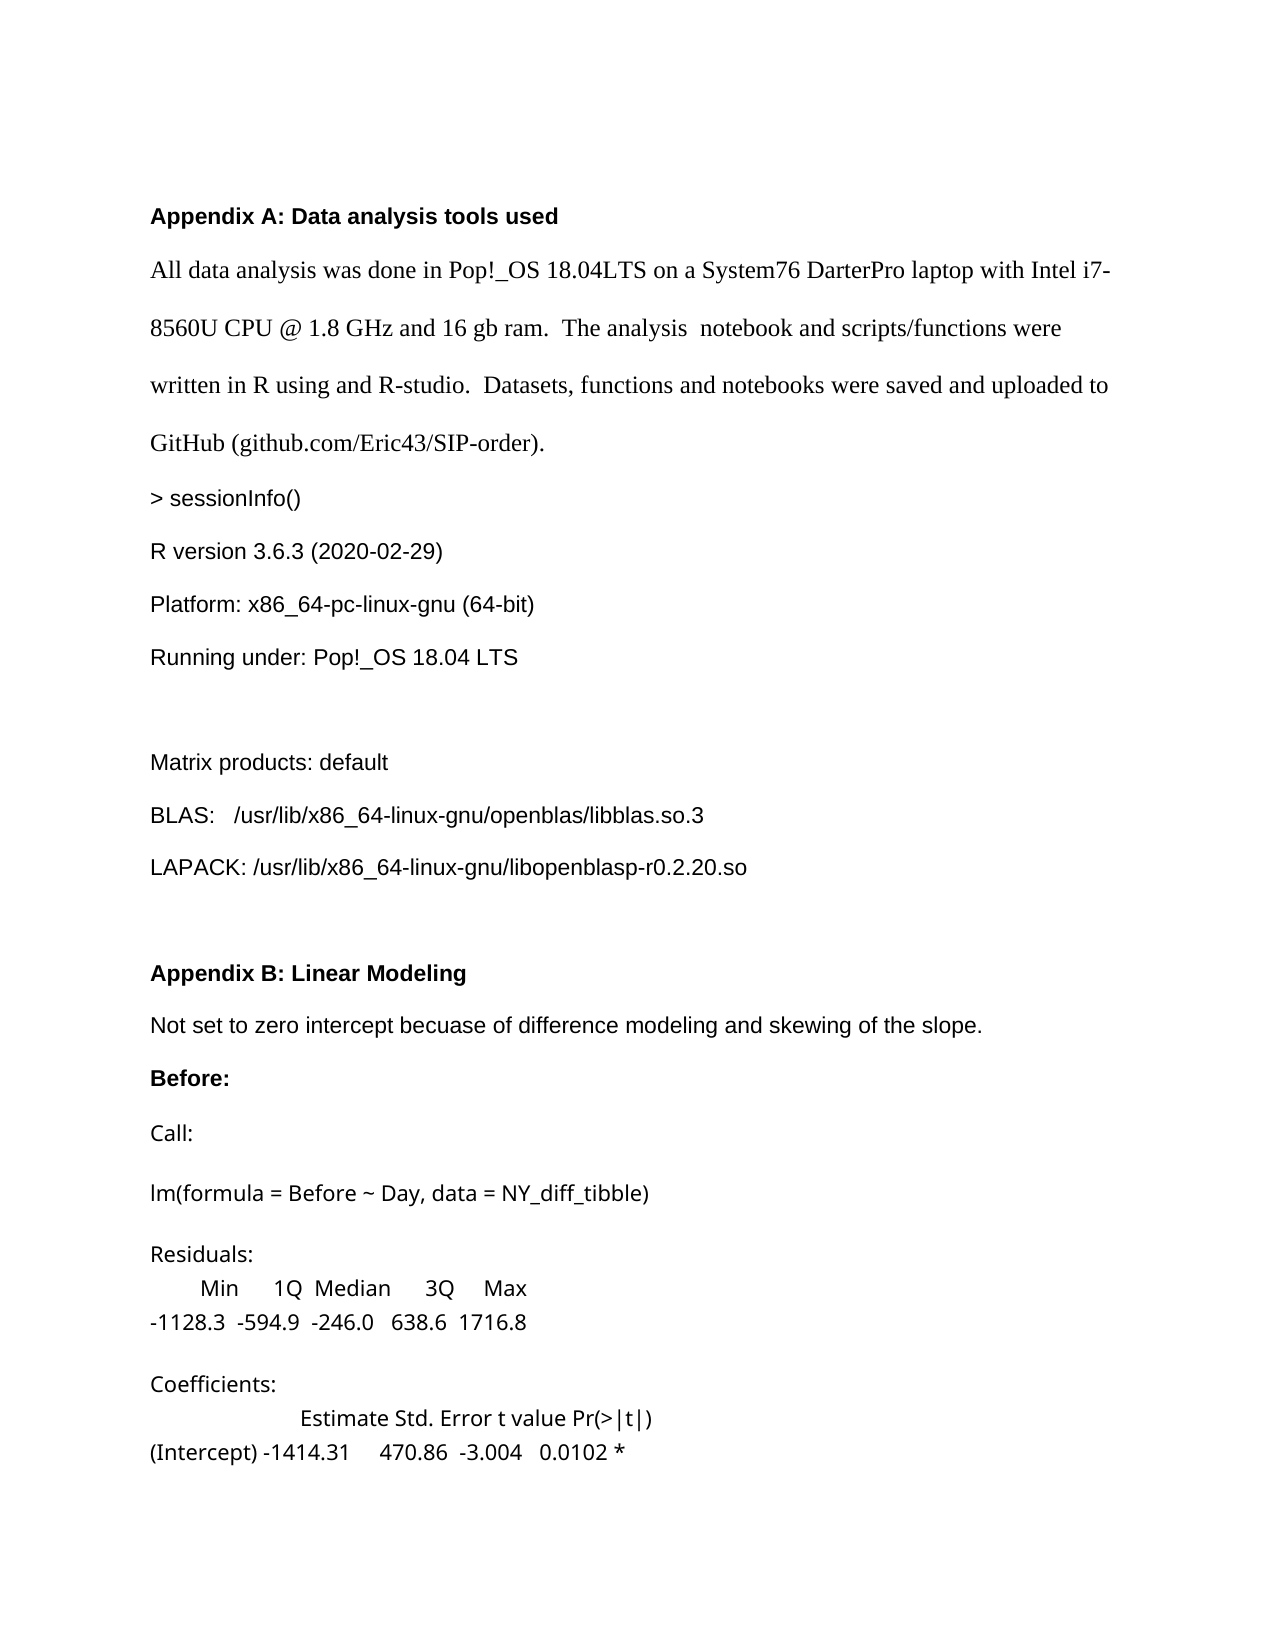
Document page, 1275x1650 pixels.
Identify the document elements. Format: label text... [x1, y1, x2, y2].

text lm(formula = Before ~ Day, data = NY_diff_tibble) [150, 1177, 1125, 1207]
text Running under: Pop!_OS 18.04 LTS [150, 643, 1125, 670]
text R version 3.6.3 (2020-02-29) [150, 538, 1125, 564]
text Not set to zero intercept becuase of difference modeling and skewing of the slope. [150, 1012, 1125, 1039]
text (Intercept) -1414.31 470.86 -3.004 0.0102 * [150, 1437, 1125, 1467]
text Coefficients: [150, 1368, 1125, 1398]
text Call: [150, 1118, 1125, 1148]
text All data analysis was done in Pop!_OS 18.04LTS on a System76 DarterPro laptop with Intel i7-8560U CPU @ 1.8 GHz and 16 gb ram. The analysis notebook and scripts/functions were written in R using and R-studio. Datasets, functions and notebooks were saved and uploaded to GitHub (github.com/Eric43/SIP-order). [150, 255, 1125, 457]
text Platform: x86_64-pc-linux-gnu (64-bit) [150, 591, 1125, 617]
text Residuals: [150, 1239, 1125, 1269]
text Appendix A: Data analysis tools used [150, 203, 1125, 229]
text Appendix B: Linear Modeling [150, 960, 1125, 986]
text Before: [150, 1065, 1125, 1092]
text -1128.3 -594.9 -246.0 638.6 1716.8 [150, 1307, 1125, 1337]
text > sessionInfo() [150, 485, 1125, 512]
text Estimate Std. Error t value Pr(>|t|) [150, 1403, 1125, 1432]
text Min 1Q Median 3Q Max [150, 1273, 1125, 1303]
text Matrix products: default [150, 749, 1125, 775]
text LAPACK: /usr/lib/x86_64-linux-gnu/libopenblasp-r0.2.20.so [150, 854, 1125, 881]
text BLAS: /usr/lib/x86_64-linux-gnu/openblas/libblas.so.3 [150, 802, 1125, 828]
